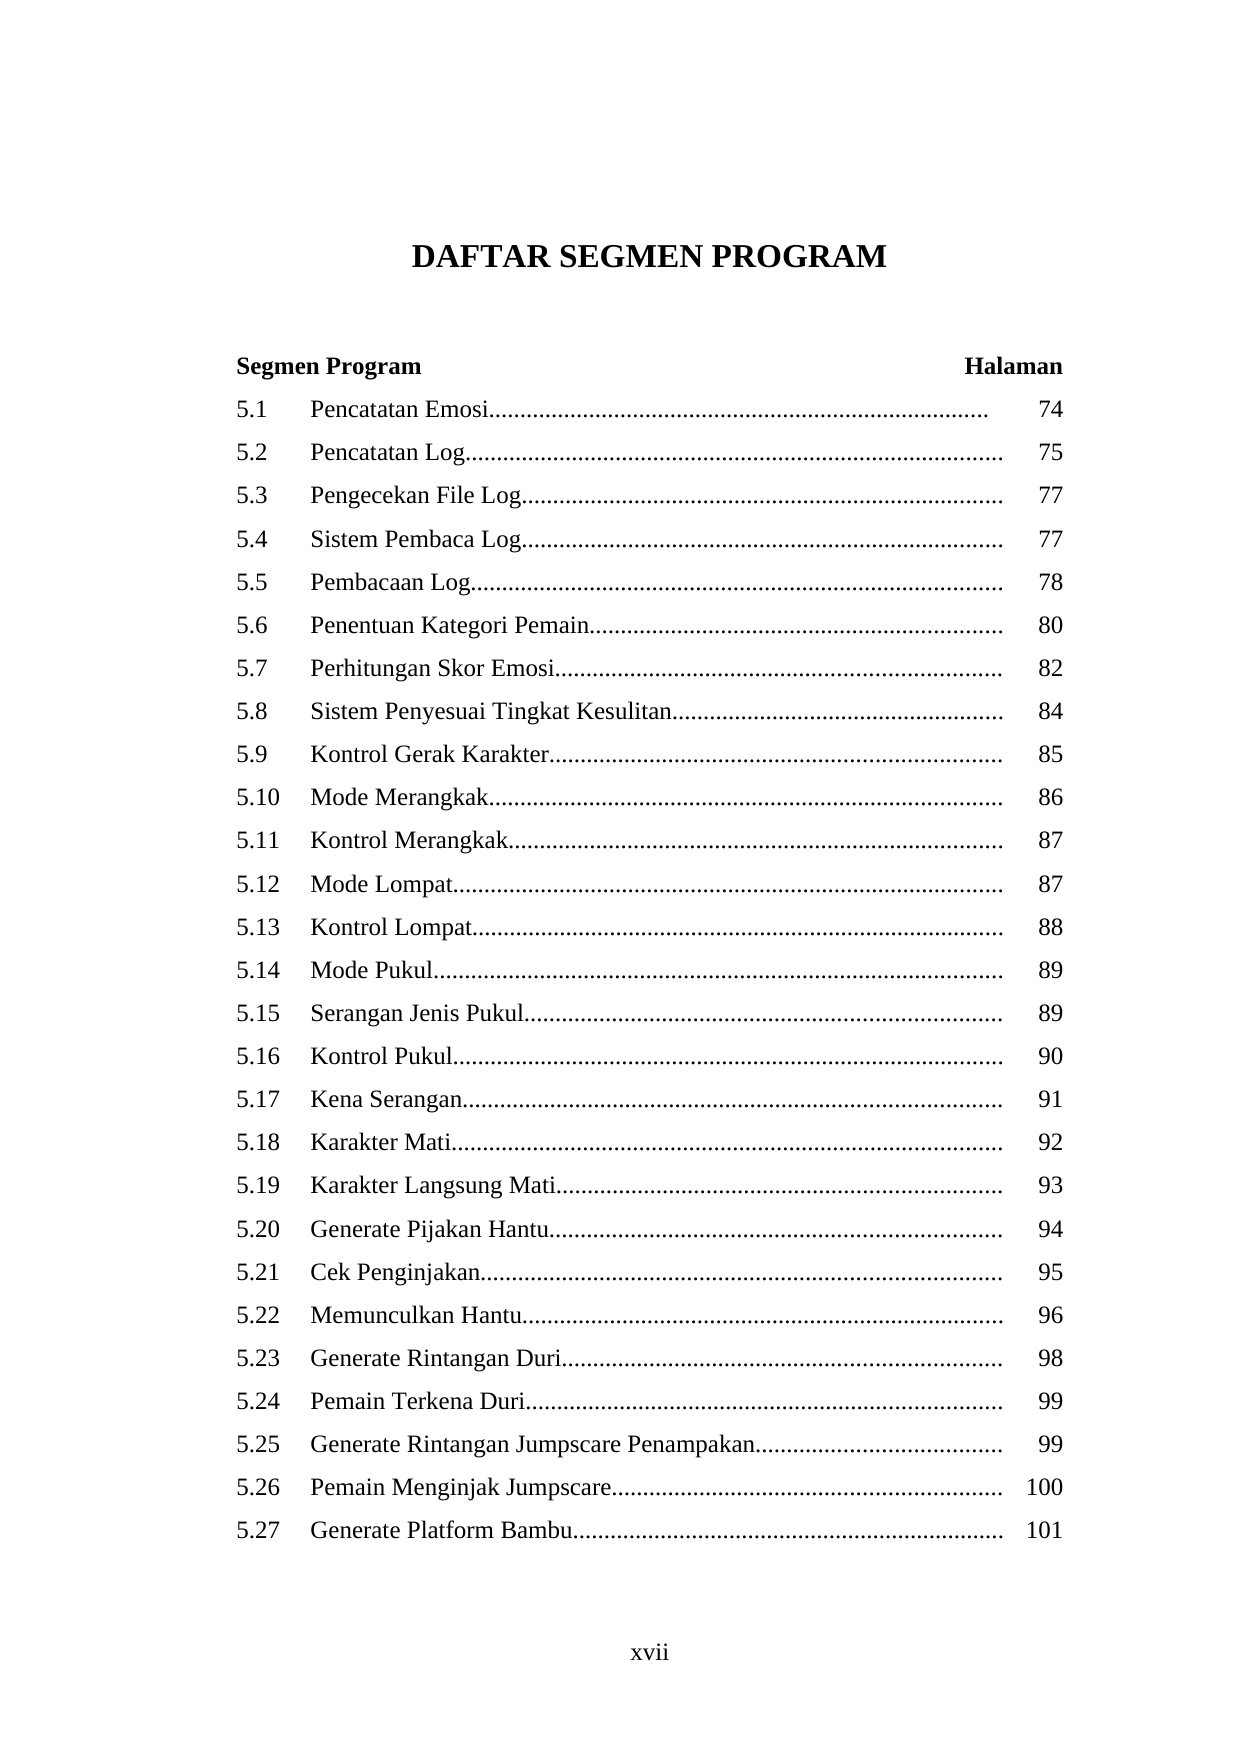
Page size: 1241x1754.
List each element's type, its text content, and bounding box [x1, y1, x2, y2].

text 5.19 Karakter Langsung Mati 93 [236, 1171, 1063, 1199]
text 5.12 Mode Lompat 87 [236, 869, 1063, 897]
text 5.18 Karakter Mati 92 [236, 1127, 1063, 1156]
text 5.14 Mode Pukul 89 [236, 955, 1063, 984]
text 5.4 Sistem Pembaca Log 77 [236, 524, 1063, 552]
text 5.24 Pemain Terkena Duri 99 [236, 1386, 1063, 1415]
text 5.23 Generate Rintangan Duri 98 [236, 1343, 1063, 1372]
text Segmen Program Halaman [236, 351, 1063, 380]
text 5.3 Pengecekan File Log 77 [236, 481, 1063, 509]
text 5.6 Penentuan Kategori Pemain 80 [236, 610, 1063, 639]
text 5.16 Kontrol Pukul 90 [236, 1041, 1063, 1070]
text 5.7 Perhitungan Skor Emosi 82 [236, 653, 1063, 682]
text 5.13 Kontrol Lompat 88 [236, 912, 1063, 941]
text 5.11 Kontrol Merangkak 87 [236, 826, 1063, 854]
text 5.8 Sistem Penyesuai Tingkat Kesulitan 84 [236, 696, 1063, 725]
text 5.27 Generate Platform Bambu 101 [236, 1516, 1063, 1544]
text 5.2 Pencatatan Log 75 [236, 437, 1063, 466]
text 5.1 Pencatatan Emosi 74 [236, 394, 1063, 423]
text 5.15 Serangan Jenis Pukul 89 [236, 998, 1063, 1027]
text 5.22 Memunculkan Hantu 96 [236, 1300, 1063, 1329]
text DAFTAR SEGMEN PROGRAM [236, 236, 1063, 274]
text 5.21 Cek Penginjakan 95 [236, 1257, 1063, 1286]
text 5.9 Kontrol Gerak Karakter 85 [236, 739, 1063, 768]
text 5.5 Pembacaan Log 78 [236, 567, 1063, 596]
text 5.17 Kena Serangan 91 [236, 1084, 1063, 1113]
text 5.26 Pemain Menginjak Jumpscare 100 [236, 1472, 1063, 1501]
text 5.20 Generate Pijakan Hantu 94 [236, 1214, 1063, 1242]
text 5.10 Mode Merangkak 86 [236, 782, 1063, 811]
text 5.25 Generate Rintangan Jumpscare Penampakan 99 [236, 1429, 1063, 1458]
